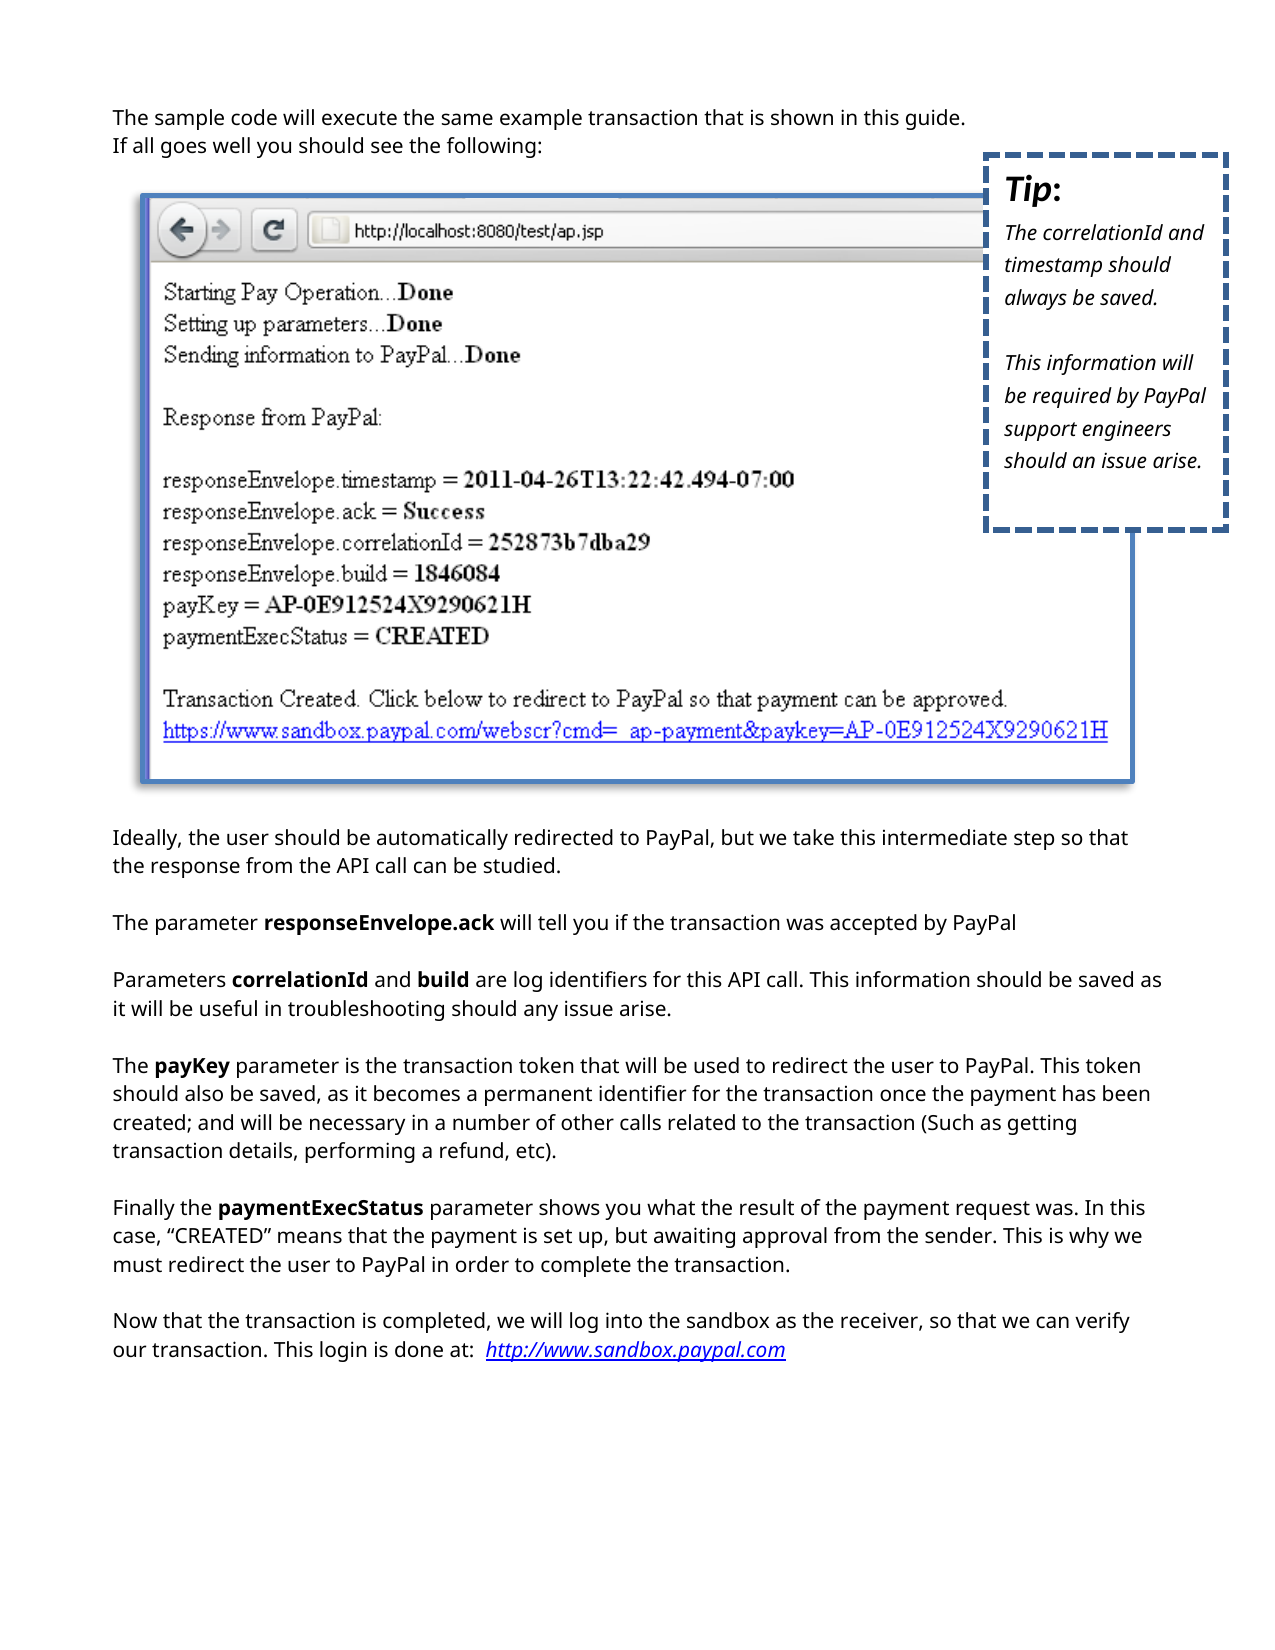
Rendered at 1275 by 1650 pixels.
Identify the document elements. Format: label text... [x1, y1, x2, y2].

text Parameters correlationId and build are log identifiers for this API call. This information should be saved as it will be useful in troubleshooting should any issue arise. [112, 965, 1162, 1022]
text The parameter responseEnvelope.ack will tell you if the transaction was accepted by PayPal [112, 908, 1162, 937]
text Now that the transaction is completed, we will log into the sandbox as the receiver, so that we can verify our transaction. This login is done at: http://www.sandbox.paypal.com [112, 1307, 1162, 1363]
text The sample code will execute the same example transaction that is shown in this guide. [112, 103, 1162, 132]
text If all goes well you should see the following: [112, 132, 1162, 160]
text Finally the paymentExecStatus parameter shows you what the result of the payment request was. In this case, “CREATED” means that the payment is set up, but awaiting approval from the sender. This is why we must redirect the user to PayPal in order to complete the transaction. [112, 1193, 1162, 1278]
text Ideally, the user should be automatically redirected to PayPal, but we take this intermediate step so that the response from the API call can be studied. [112, 823, 1162, 880]
picture [145, 198, 1130, 779]
text The payKey parameter is the transaction token that will be used to redirect the user to PayPal. This token should also be saved, as it becomes a permanent identifier for the transaction once the payment has been created; and will be necessary in a number of other calls related to the transaction (Such as getting transaction details, performing a refund, etc). [112, 1051, 1162, 1164]
